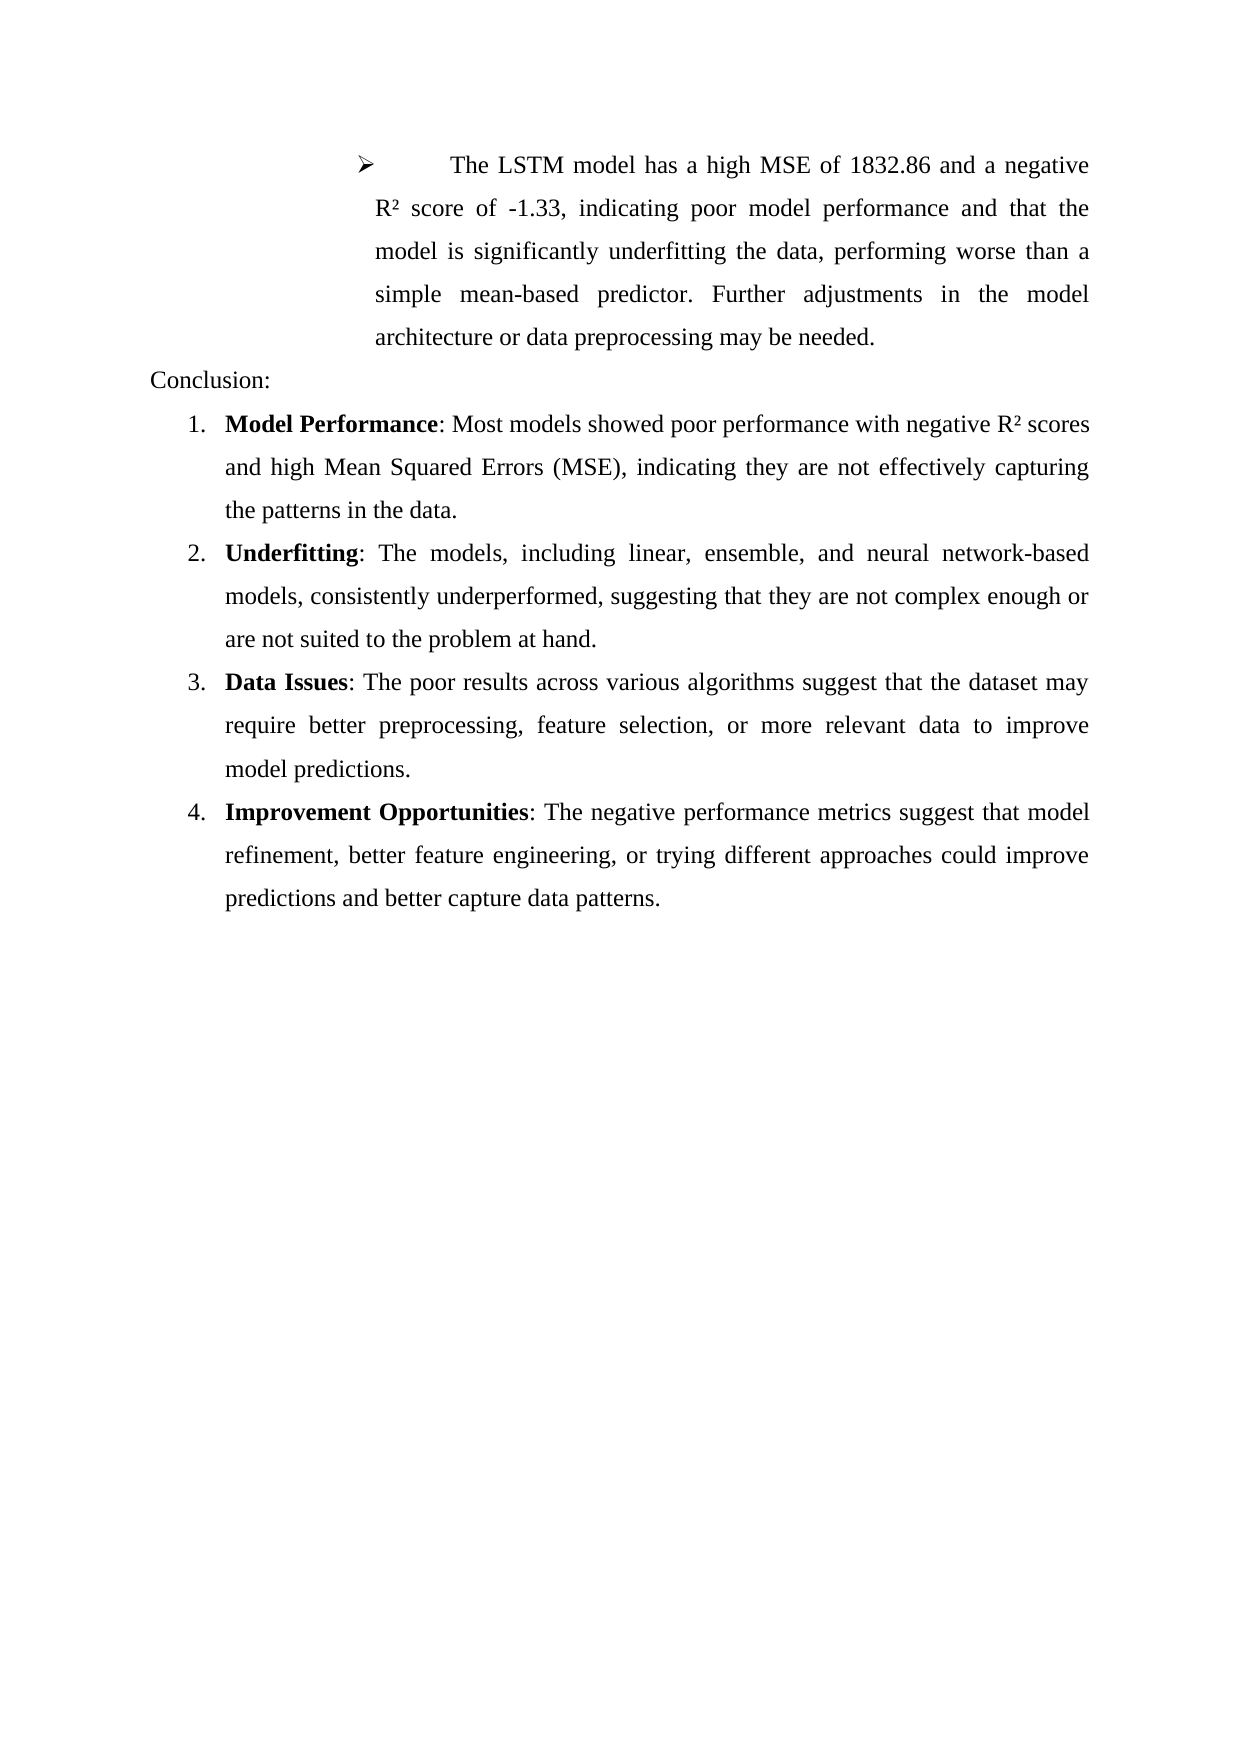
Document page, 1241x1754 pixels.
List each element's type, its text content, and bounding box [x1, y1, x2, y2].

list Data Issues: The poor results across various algorithms suggest that the dataset may require better preprocessing, feature selection, or more relevant data to improve model predictions. [187, 667, 1090, 782]
list Model Performance: Most models showed poor performance with negative R² scores and high Mean Squared Errors (MSE), indicating they are not effectively capturing the patterns in the data. [187, 409, 1090, 524]
list Underfitting: The models, including linear, ensemble, and neural network-based models, consistently underperformed, suggesting that they are not complex enough or are not suited to the problem at hand. [187, 538, 1090, 653]
list The LSTM model has a high MSE of 1832.86 and a negative R² score of -1.33, indicating poor model performance and that the model is significantly underfitting the data, performing worse than a simple mean-based predictor. Further adjustments in the model architecture or data preprocessing may be needed. [356, 150, 1090, 351]
text Conclusion: [150, 366, 1090, 394]
list Improvement Opportunities: The negative performance metrics suggest that model refinement, better feature engineering, or trying different approaches could improve predictions and better capture data patterns. [187, 797, 1090, 912]
